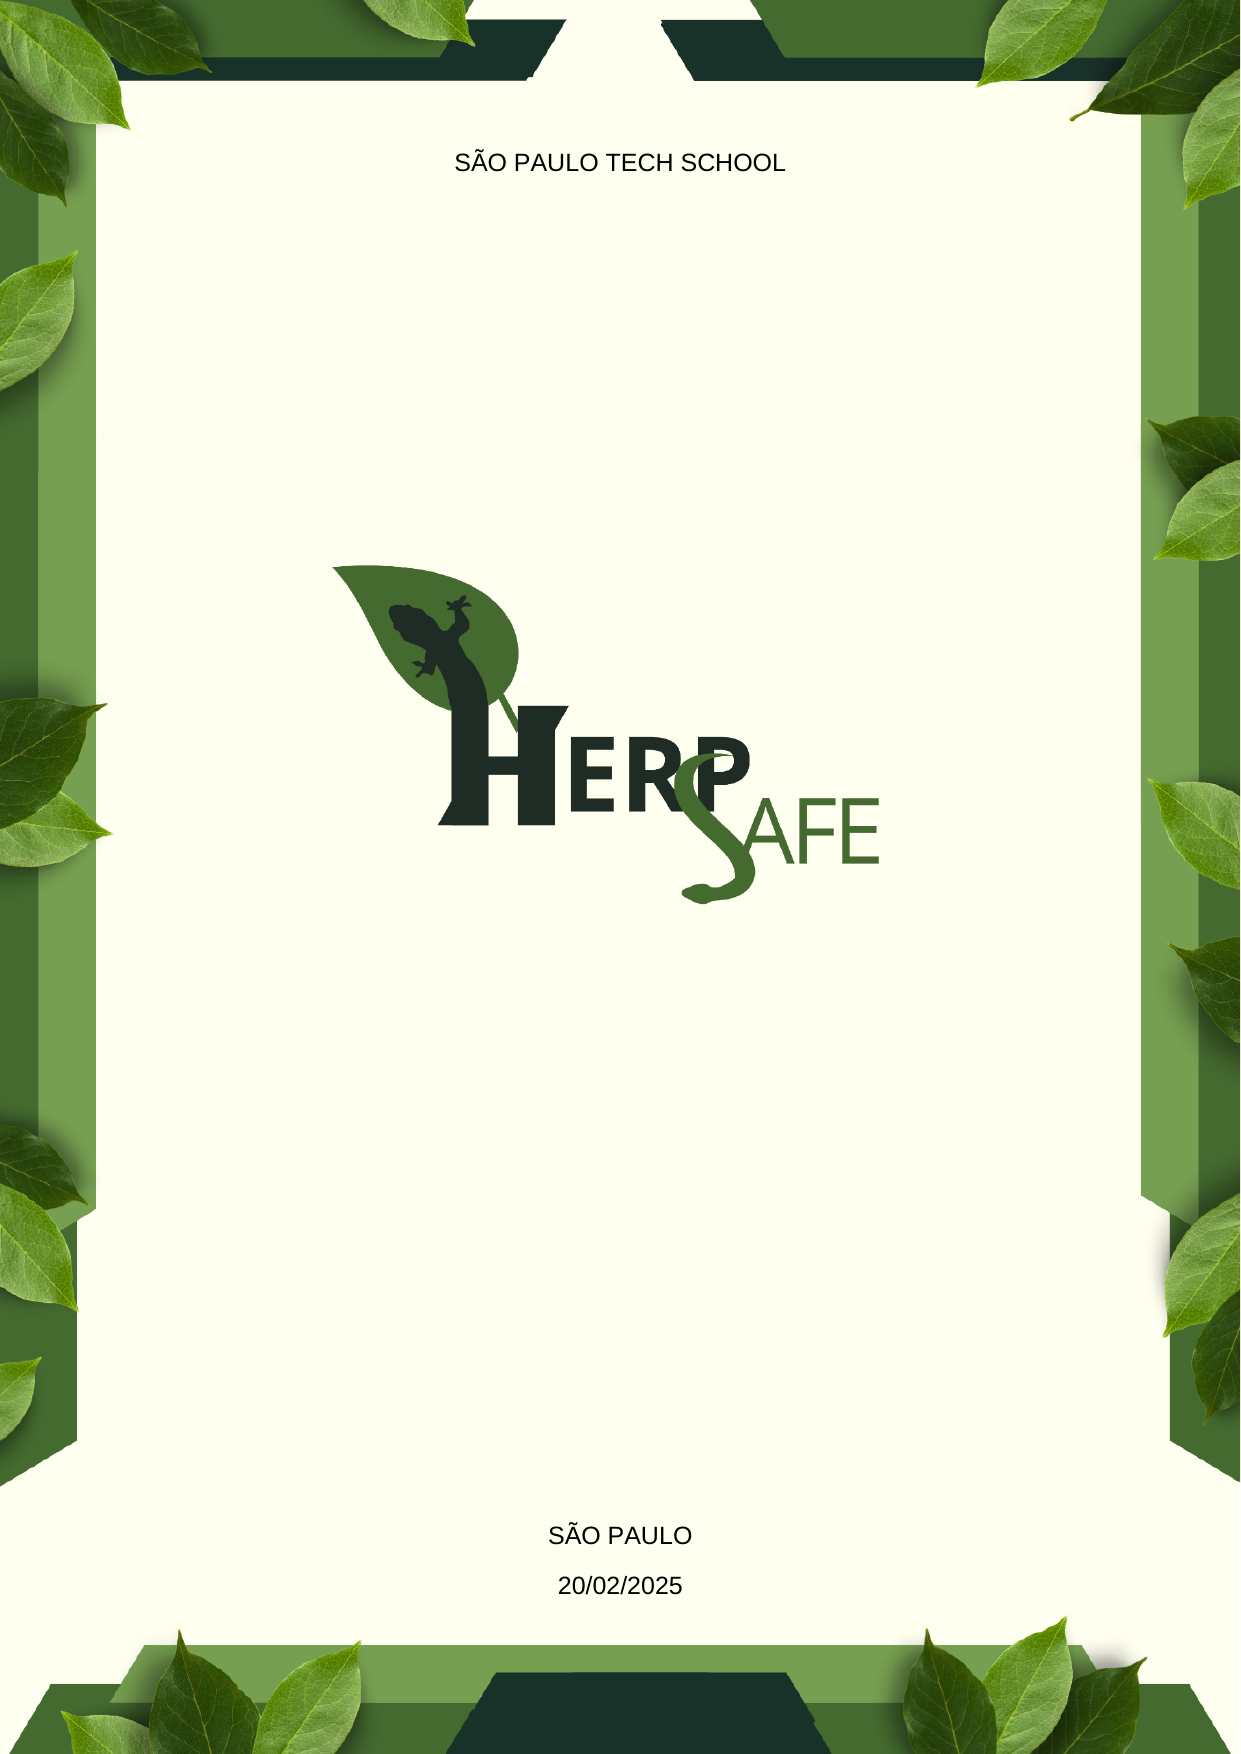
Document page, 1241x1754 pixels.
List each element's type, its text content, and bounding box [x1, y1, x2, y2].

text SÃO PAULO TECH SCHOOL [177, 148, 1063, 176]
text SÃO PAULO [177, 1521, 1063, 1550]
text 20/02/2025 [177, 1571, 1063, 1600]
picture [0, 0, 1241, 1754]
